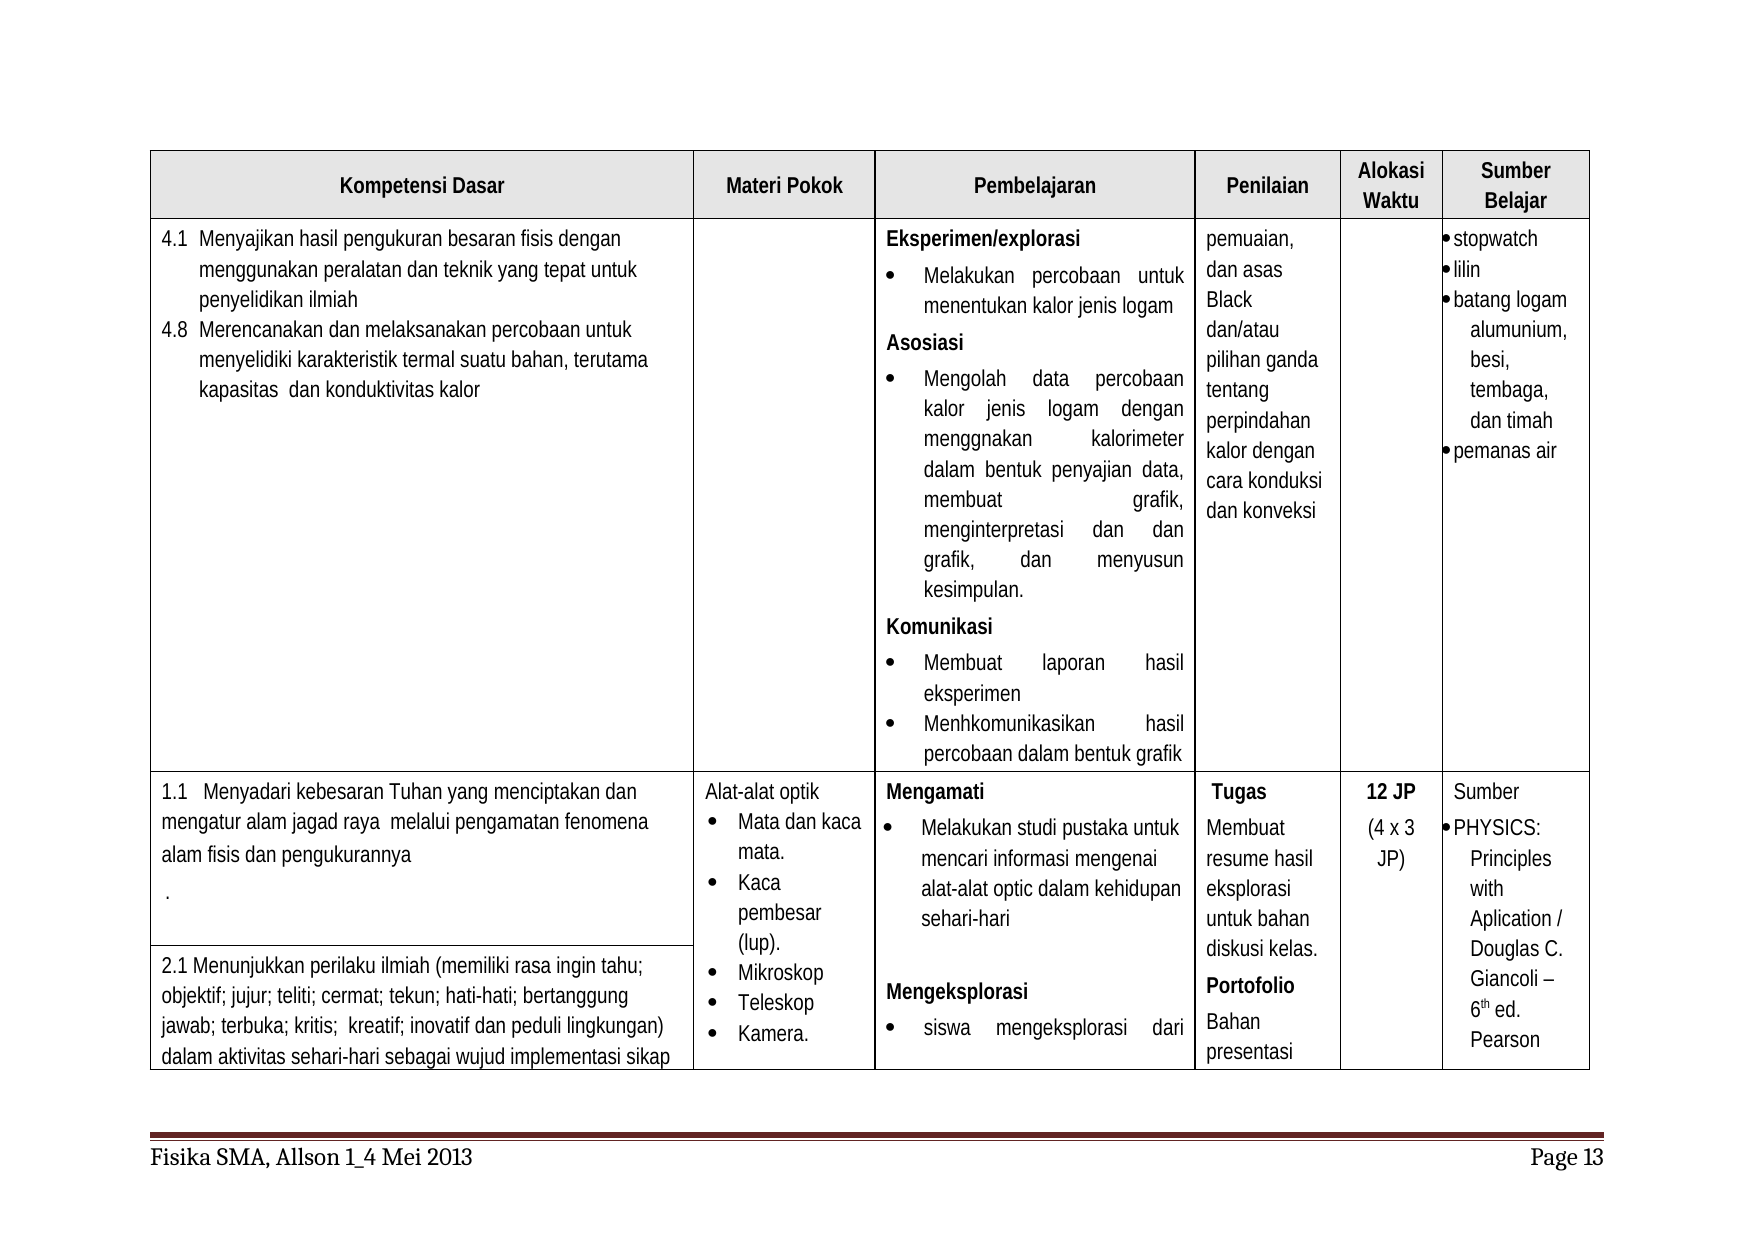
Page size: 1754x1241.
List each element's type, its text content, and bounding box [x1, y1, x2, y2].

table_cell Alat-alat optik Mata dan kaca mata. Kaca pembesar (lup). Mikroskop Teleskop Kamera. [694, 772, 874, 1069]
table_cell Mengamati Melakukan studi pustaka untuk mencari informasi mengenai alat-alat optic dalam kehidupan sehari-hari Mengeksplorasi siswa mengeksplorasi dari sumber belajar yang relevan tentang prinsip pembentukan -bayangan dan perbesaran pada kacamata,lup, mikroskop, teropong dan kamera . Mepertatanyakan: Mempertanyakan tentang prinsip pembentukan bayangan dan perbesaran pada kaca mata, lup, mikroskop ,teleskop dan kamera Eksplorasi Melakukan eksplorasi tentang pembentukan bayangan dan perbesaran pada kaca mata, lup, mikroskop ,teleskop dan kamera Melalui diskusi kelompok dapat membedakan pengamatan tanpa akomodasi dengan berakomodasi maksimum pada alat optik lup, mikroskop dan teleskop. Merancang dan membuat teropong sederhana secara berkelompok Mengkomunikasikan Presentasi kelompok tentang hasil merancang dan membuat teropong sederhana [876, 772, 1194, 1069]
table_header Materi Pokok [694, 151, 874, 218]
table_cell Menyajikan hasil pengukuran besaran fisis dengan menggunakan peralatan dan teknik yang tepat untuk penyelidikan ilmiah Merencanakan dan melaksanakan percobaan untuk menyelidiki karakteristik termal suatu bahan, terutama kapasitas dan konduktivitas kalor [151, 219, 693, 771]
table_header Pembelajaran [876, 151, 1194, 218]
table_cell Sumber PHYSICS: Principles with Aplication / Douglas C. Giancoli – 6th ed. Pearson Prentice Hall FISIKA SMA Jilid 1, Pusat Perbukuan Panduan Praktikum Fisika SMA, Erlangga e-dukasi.net Alat teropong bintang mikroskop [1443, 772, 1589, 1069]
table_header Kompetensi Dasar [151, 151, 693, 218]
table_cell Tugas Membuat resume hasil eksplorasi untuk bahan diskusi kelas. Portofolio Bahan presentasi rancangan untuk membuat teropong sederhana Observasi Cecklist lembar pengamatan kegiatan diskusi kelompok Hasil karya Teropong sederhana Tes Uraian dan atau pilihan ganda tentang prinsip pembentukan dan perbesaran bayangan pada kaca mata, lup, mikroskop , teropong dan kamera [1196, 772, 1340, 1069]
table_header Alokasi Waktu [1341, 151, 1442, 218]
table_cell 1.1 Menyadari kebesaran Tuhan yang menciptakan dan mengatur alam jagad raya melalui pengamatan fenomena alam fisis dan pengukurannya . [151, 772, 693, 945]
table_header Penilaian [1196, 151, 1340, 218]
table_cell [151, 946, 693, 1069]
table_cell 12 JP (4 x 3 JP) [1341, 772, 1442, 1069]
table_header Sumber Belajar [1443, 151, 1589, 218]
